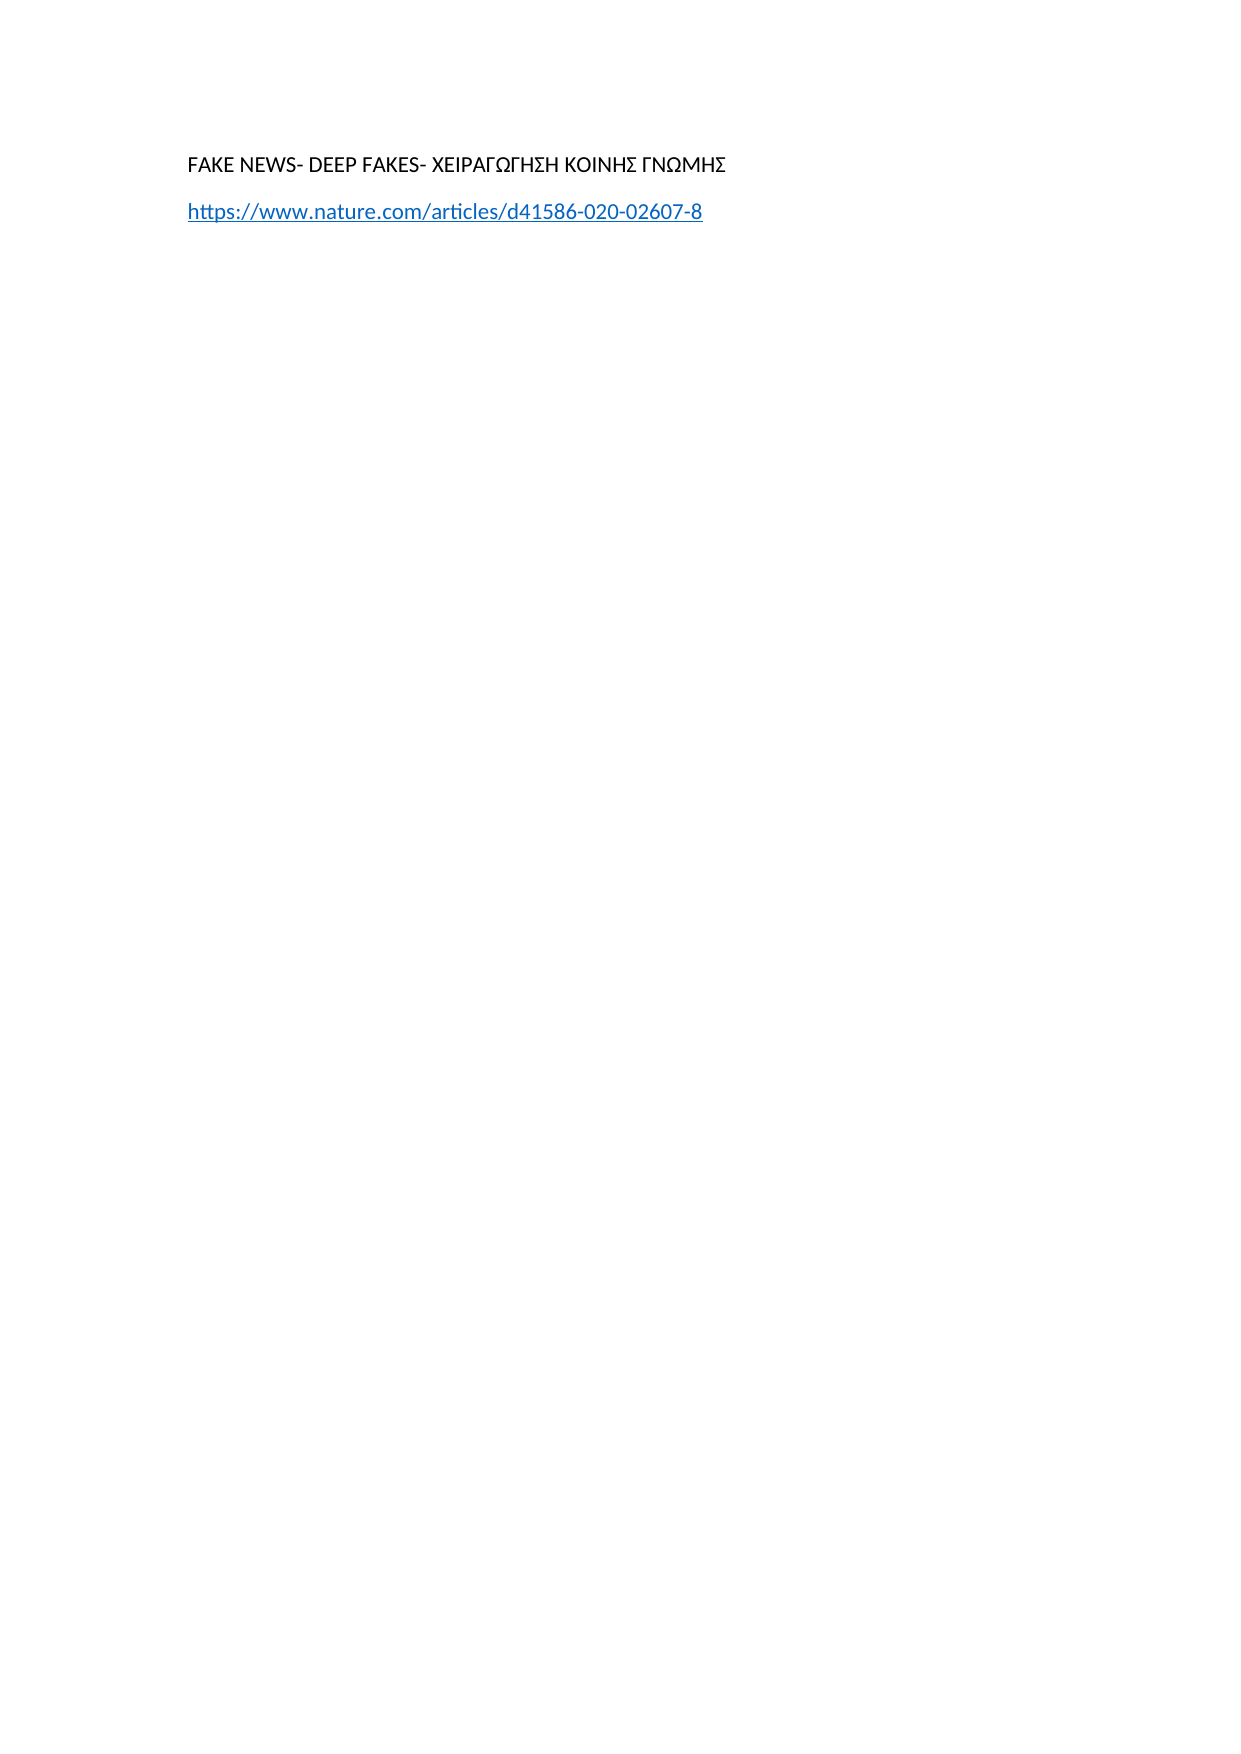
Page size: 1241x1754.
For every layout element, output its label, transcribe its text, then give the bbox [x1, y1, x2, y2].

text https://www.nature.com/articles/d41586-020-02607-8 [187, 197, 1053, 225]
text FAKE NEWS- DEEP FAKES- ΧΕΙΡΑΓΩΓΗΣΗ ΚΟΙΝΗΣ ΓΝΩΜΗΣ [187, 150, 1053, 178]
